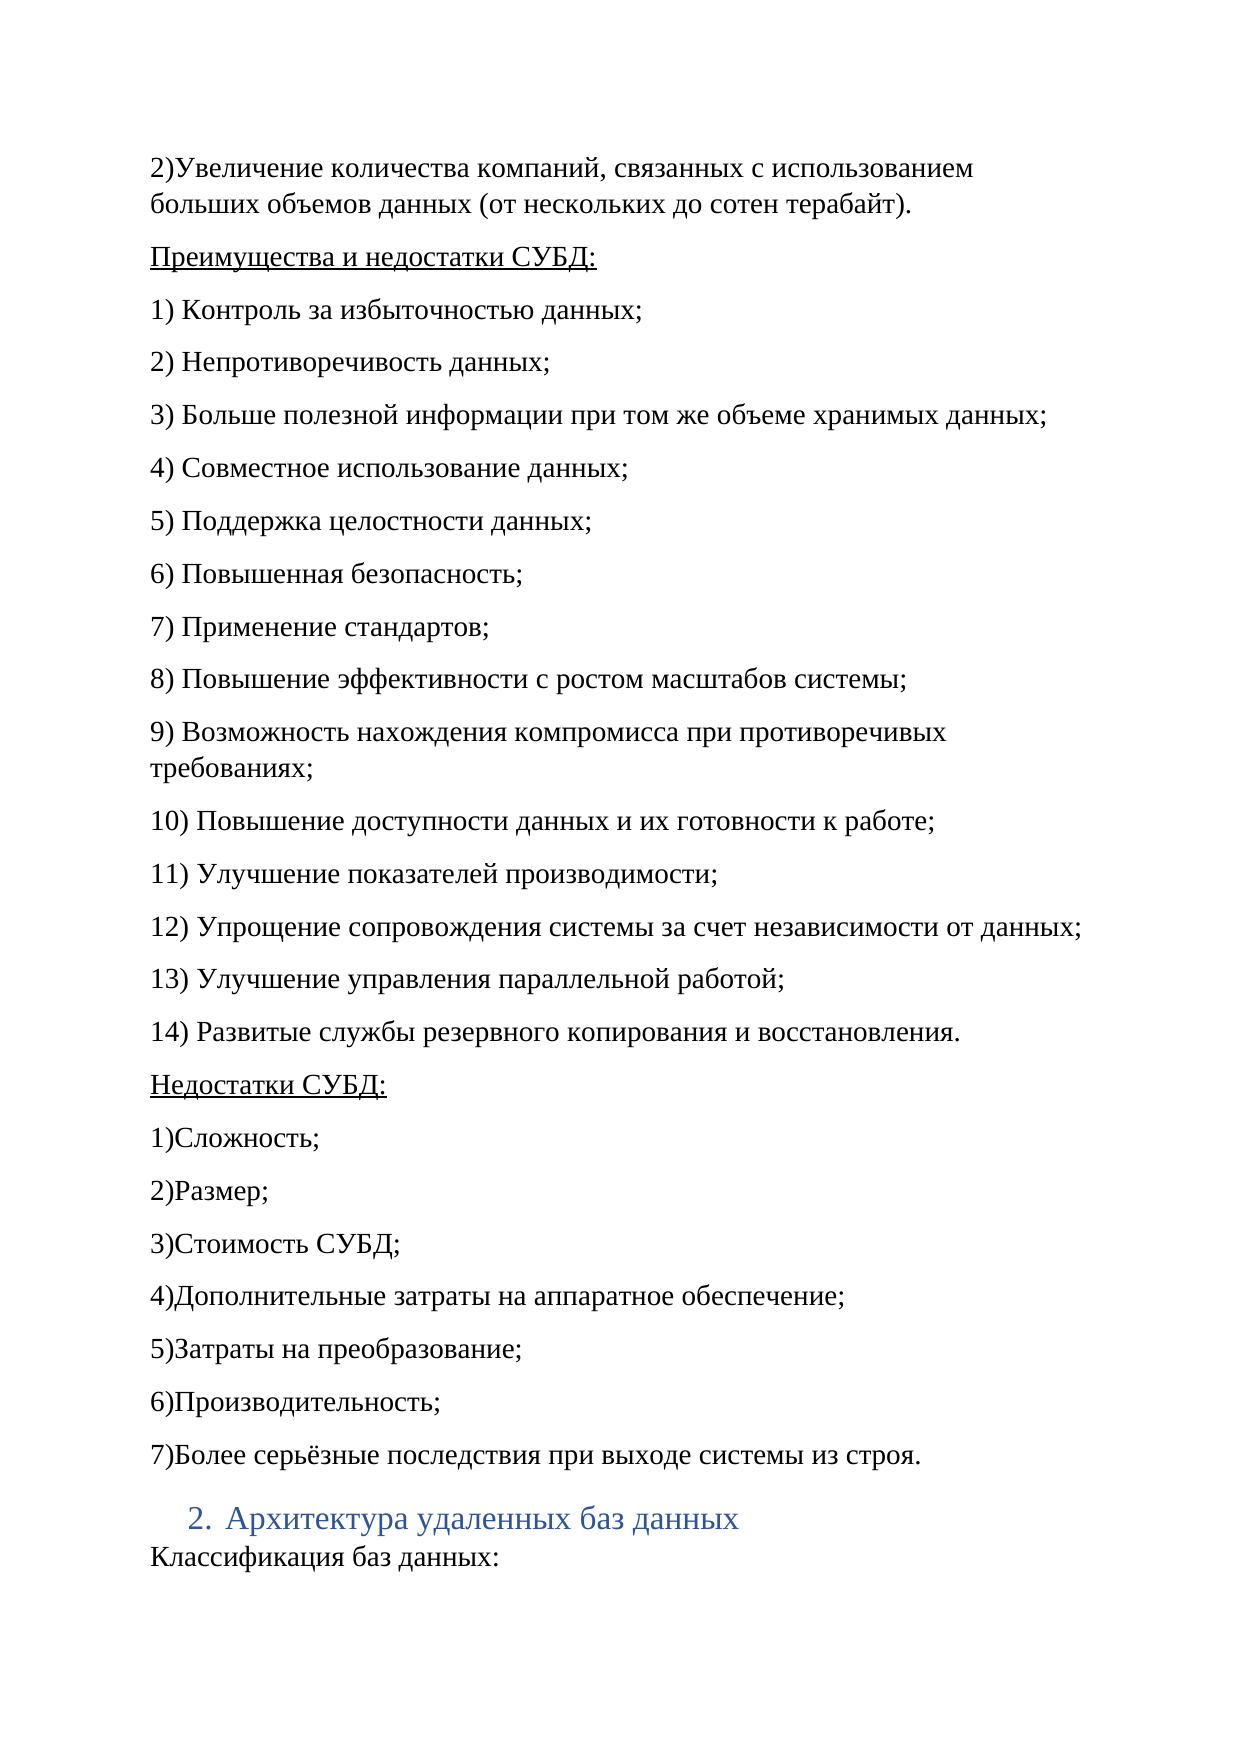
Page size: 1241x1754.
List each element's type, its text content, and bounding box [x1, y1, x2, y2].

text 6)Производительность; [150, 1384, 1090, 1418]
text 12) Упрощение сопровождения системы за счет независимости от данных; [150, 909, 1090, 942]
text 9) Возможность нахождения компромисса при противоречивых требованиях; [150, 714, 1090, 784]
text 4) Совместное использование данных; [150, 450, 1090, 484]
text 3) Больше полезной информации при том же объеме хранимых данных; [150, 397, 1090, 431]
text Недостатки СУБД: [150, 1067, 1090, 1101]
text 3)Стоимость СУБД; [150, 1226, 1090, 1259]
text 2) Непротиворечивость данных; [150, 344, 1090, 378]
text 8) Повышение эффективности с ростом масштабов системы; [150, 661, 1090, 695]
text 5)Затраты на преобразование; [150, 1331, 1090, 1365]
text Классификация баз данных: [150, 1539, 1090, 1573]
text 4)Дополнительные затраты на аппаратное обеспечение; [150, 1278, 1090, 1312]
text 7)Более серьёзные последствия при выходе системы из строя. [150, 1437, 1090, 1471]
text 13) Улучшение управления параллельной работой; [150, 962, 1090, 995]
text 2)Увеличение количества компаний, связанных с использованием больших объемов данных (от нескольких до сотен терабайт). [150, 150, 1090, 220]
text 14) Развитые службы резервного копирования и восстановления. [150, 1014, 1090, 1048]
text 10) Повышение доступности данных и их готовности к работе; [150, 803, 1090, 837]
text 7) Применение стандартов; [150, 609, 1090, 642]
text 6) Повышенная безопасность; [150, 556, 1090, 589]
text 5) Поддержка целостности данных; [150, 503, 1090, 537]
text 1)Сложность; [150, 1120, 1090, 1154]
text Преимущества и недостатки СУБД: [150, 239, 1090, 272]
text 11) Улучшение показателей производимости; [150, 856, 1090, 889]
text 1) Контроль за избыточностью данных; [150, 292, 1090, 325]
text 2)Размер; [150, 1173, 1090, 1206]
subtitle Архитектура удаленных баз данных [187, 1498, 1090, 1536]
